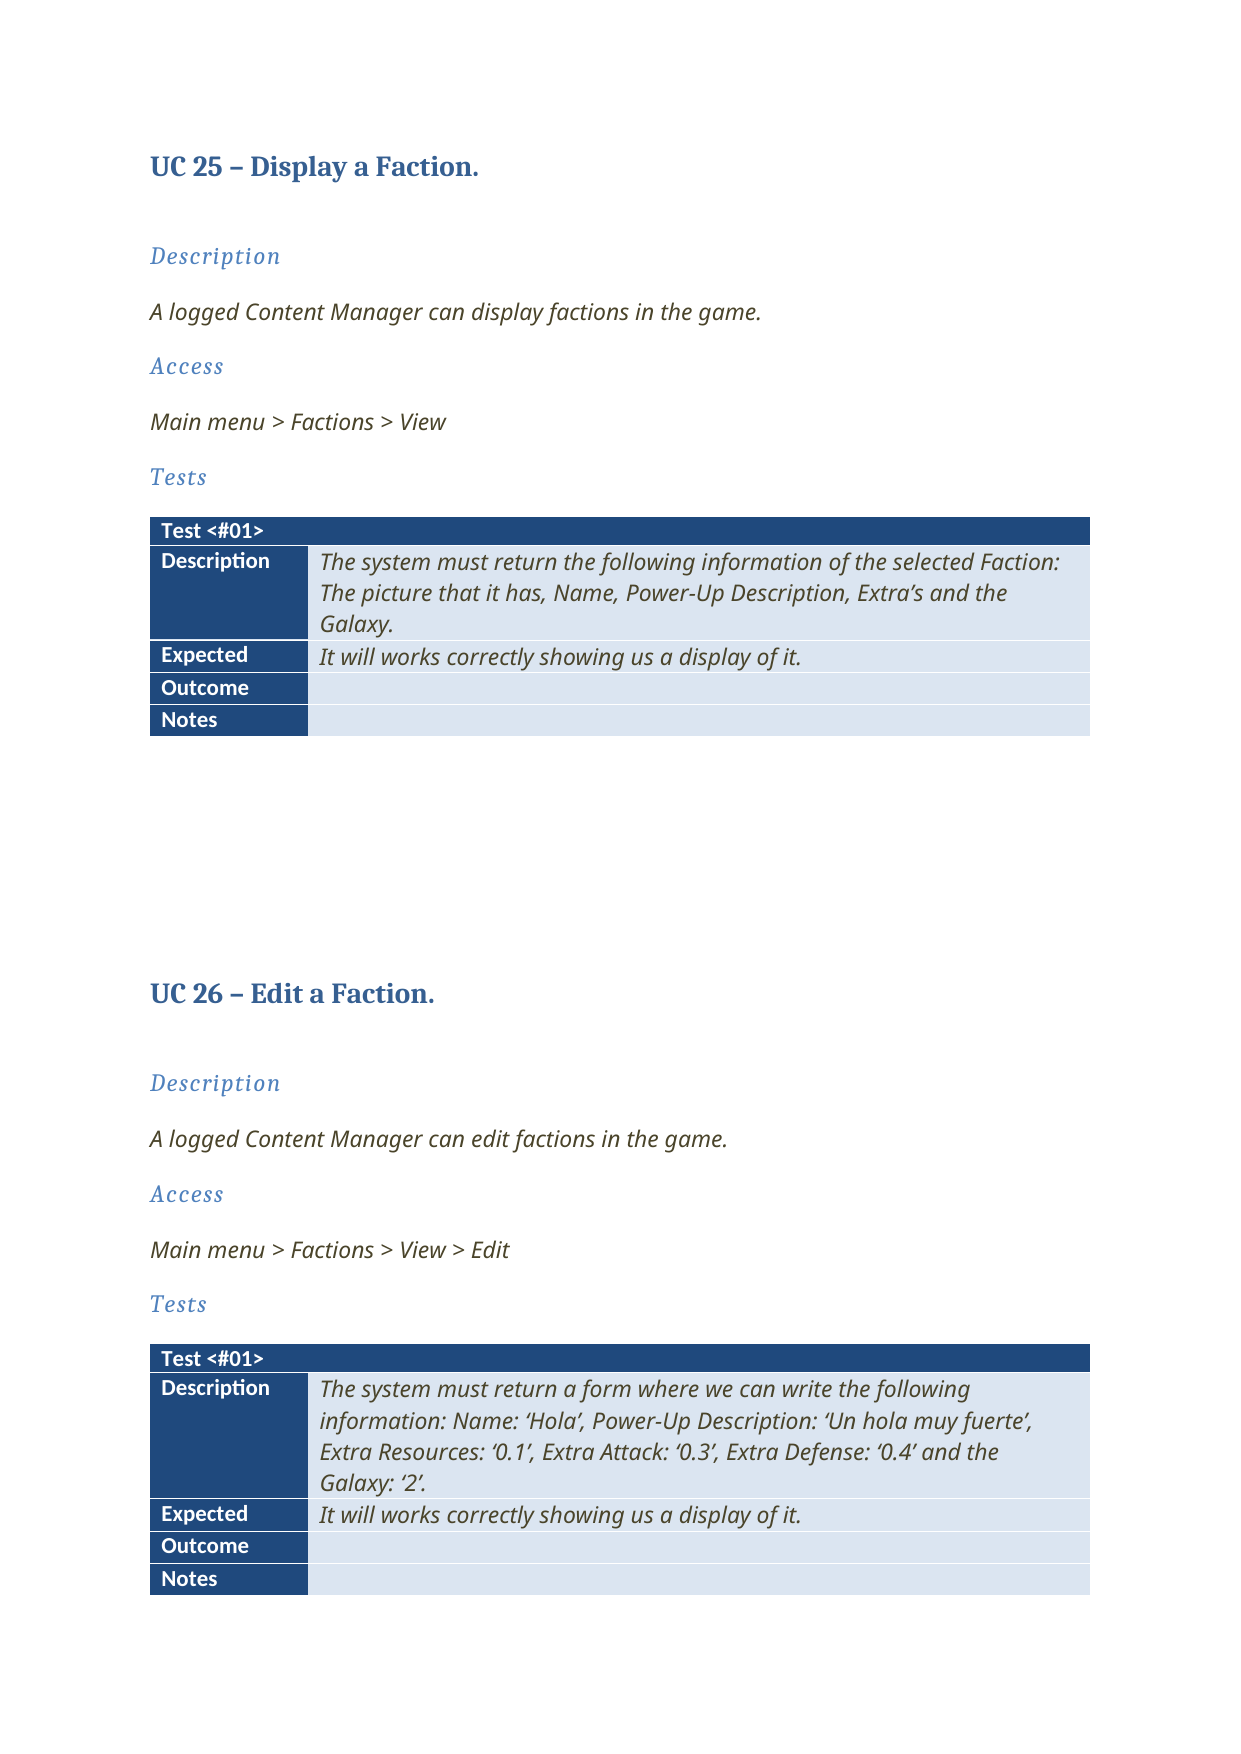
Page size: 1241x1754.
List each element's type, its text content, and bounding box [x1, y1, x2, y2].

table_cell [308, 1564, 1090, 1595]
table_cell Description [150, 1373, 308, 1498]
table_cell Outcome [150, 673, 308, 704]
table_cell Expected [150, 1499, 308, 1531]
table_cell [308, 1532, 1090, 1563]
subtitle UC 26 – Edit a Faction. [150, 978, 1090, 1011]
subtitle Access [150, 1180, 1090, 1208]
table_cell [308, 673, 1090, 704]
subtitle UC 25 – Display a Faction. [150, 150, 1090, 183]
table_cell Notes [150, 1564, 308, 1595]
table_cell Description [150, 546, 308, 639]
subtitle Tests [150, 463, 1090, 492]
text Main menu > Factions > View > Edit [150, 1234, 1090, 1265]
table_cell Expected [150, 641, 308, 672]
text A logged Content Manager can edit factions in the game. [150, 1123, 1090, 1154]
table_cell It will works correctly showing us a display of it. [308, 641, 1090, 672]
table_cell Notes [150, 705, 308, 736]
table_header Test <#01> [150, 1344, 1090, 1372]
text A logged Content Manager can display factions in the game. [150, 295, 1090, 327]
subtitle Description [150, 242, 1090, 270]
table_header Test <#01> [150, 517, 1090, 545]
table_cell The system must return a form where we can write the following information: Name: ‘Hola’, Power-Up Description: ‘Un hola muy fuerte’, Extra Resources: ‘0.1’, Extra Attack: ‘0.3’, Extra Defense: ‘0.4’ and the Galaxy: ‘2’. [308, 1373, 1090, 1498]
subtitle Tests [150, 1290, 1090, 1319]
table_cell It will works correctly showing us a display of it. [308, 1499, 1090, 1531]
subtitle Access [150, 352, 1090, 381]
subtitle Description [150, 1069, 1090, 1098]
text Main menu > Factions > View [150, 406, 1090, 437]
table_cell The system must return the following information of the selected Faction: The picture that it has, Name, Power-Up Description, Extra’s and the Galaxy. [308, 546, 1090, 639]
table_cell Outcome [150, 1532, 308, 1563]
table_cell [308, 705, 1090, 736]
